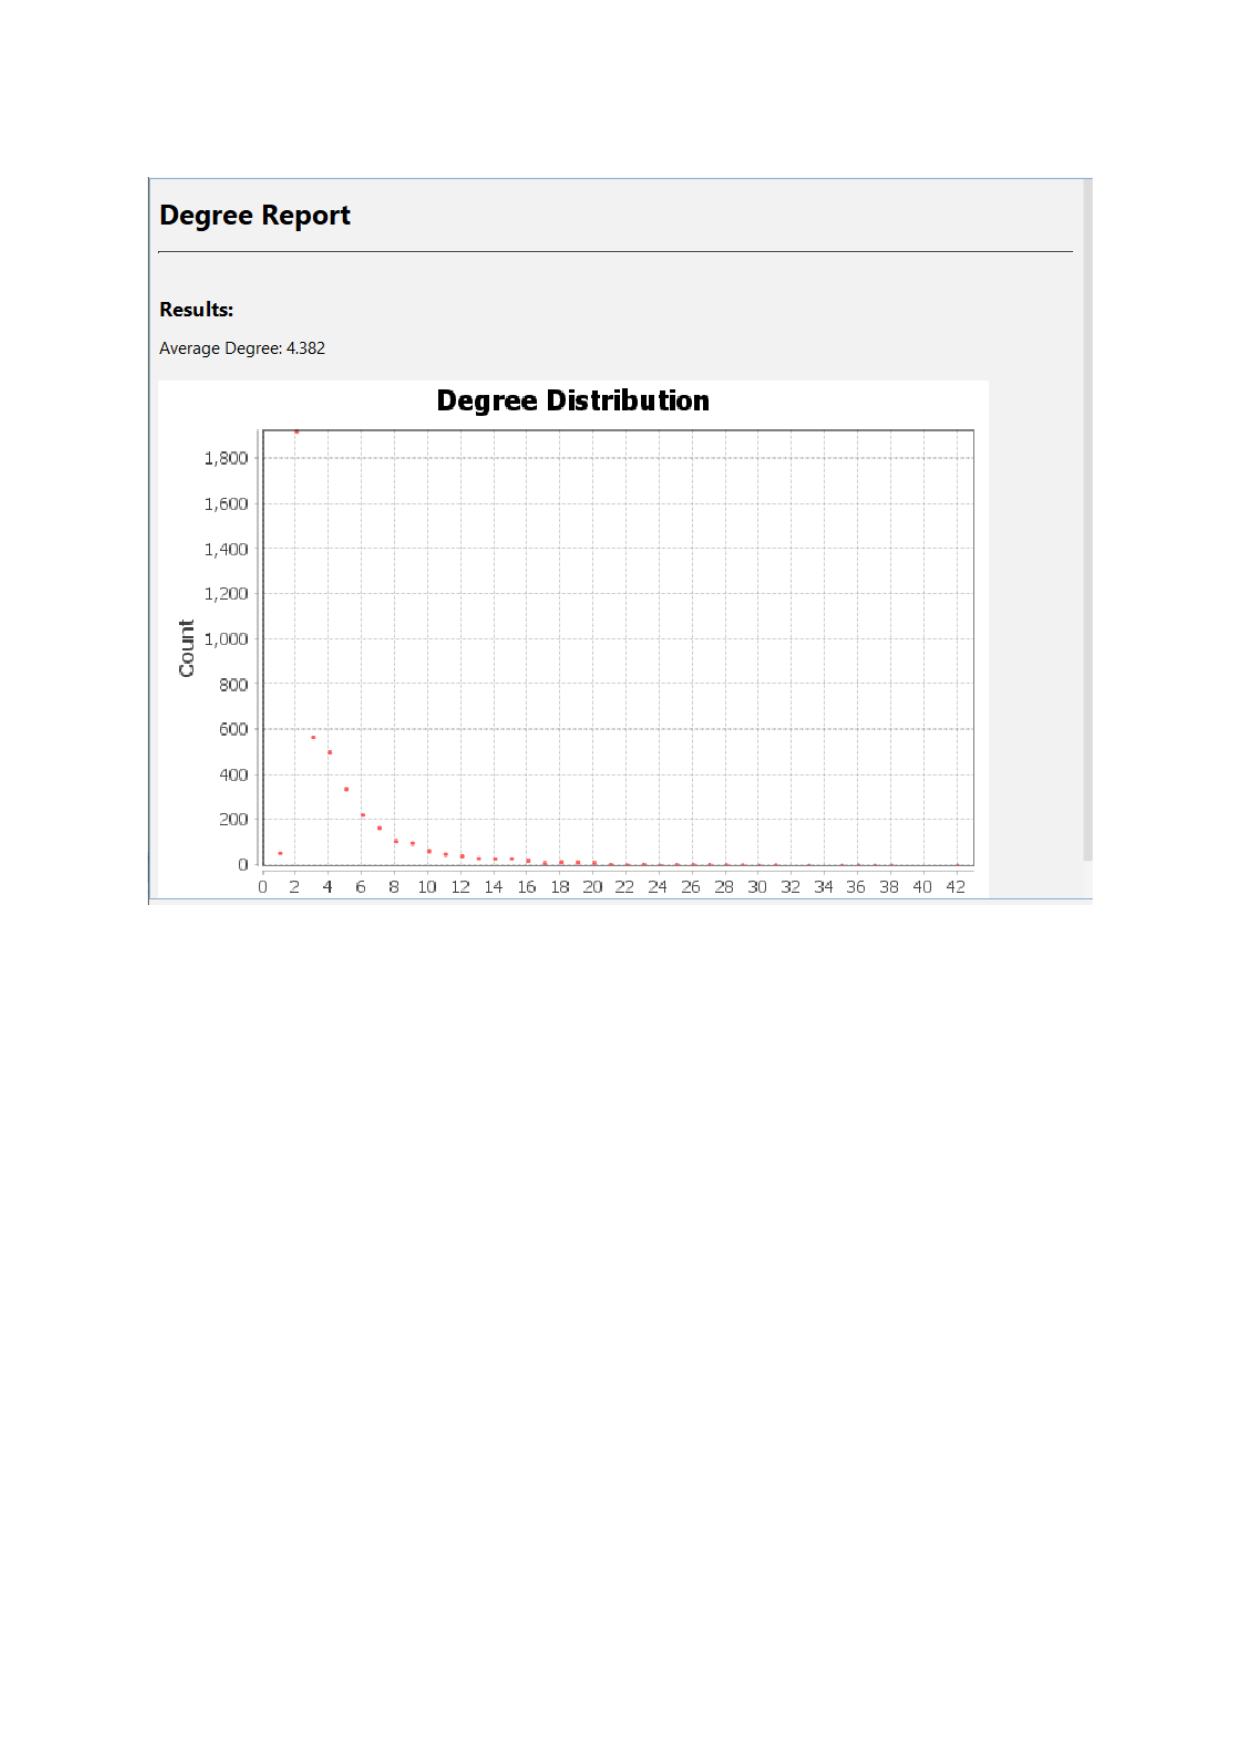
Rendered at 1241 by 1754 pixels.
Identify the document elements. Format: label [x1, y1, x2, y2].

picture [147, 177, 1093, 905]
